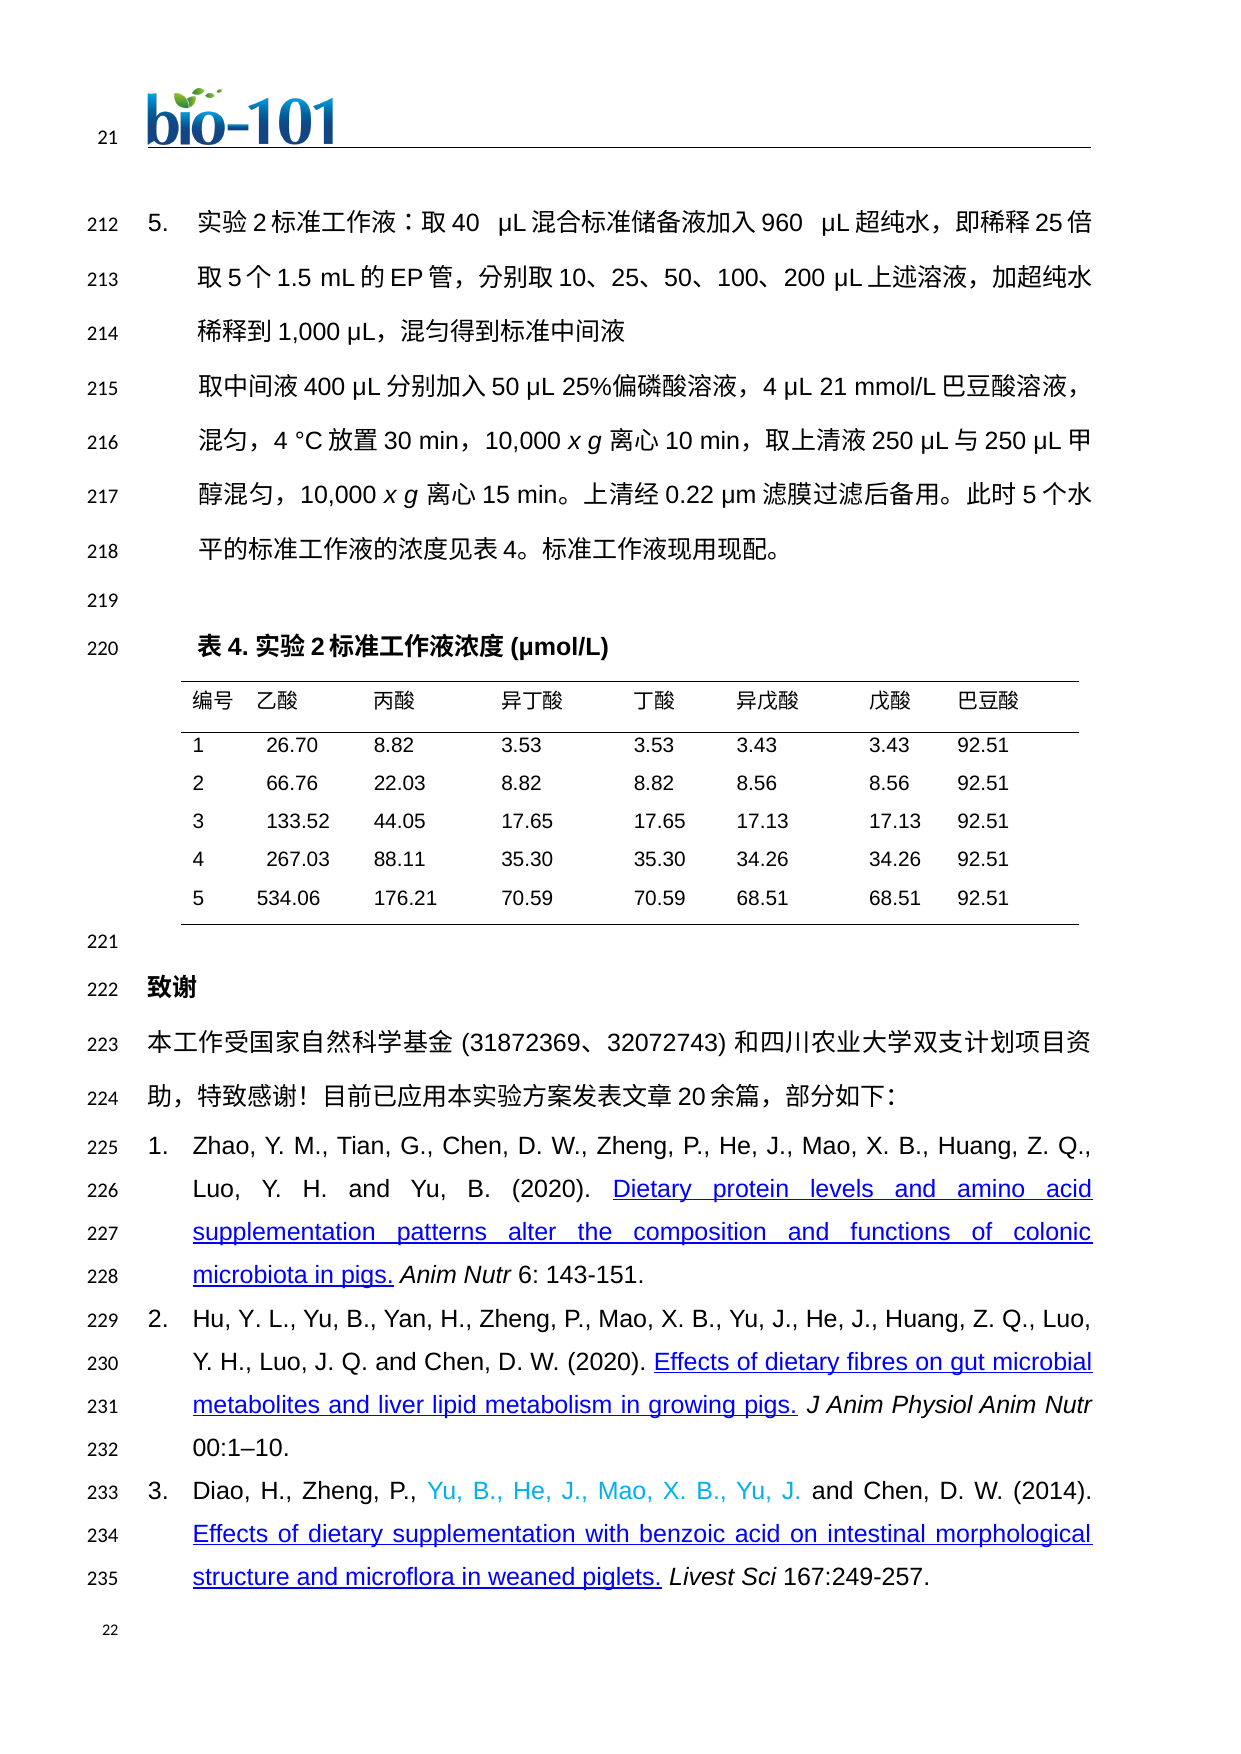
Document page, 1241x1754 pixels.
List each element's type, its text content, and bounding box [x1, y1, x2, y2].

table_header 戊酸 [858, 682, 946, 732]
table_cell 17.13 [725, 809, 858, 847]
table_cell 8.82 [622, 771, 725, 809]
table_header 丙酸 [362, 682, 490, 732]
text 本工作受国家自然科学基金 (31872369、32072743) 和四川农业大学双支计划项目资助，特致感谢！目前已应用本实验方案发表文章20余篇，部分如下： [148, 1022, 1092, 1113]
table_cell 534.06 [245, 886, 362, 924]
table_header 丁酸 [622, 682, 725, 732]
picture [147, 88, 333, 145]
table_cell 68.51 [725, 886, 858, 924]
table_header 乙酸 [245, 682, 362, 732]
table_cell 133.52 [245, 809, 362, 847]
table_cell 3.53 [622, 733, 725, 771]
table_cell 3.43 [858, 733, 946, 771]
text 表4. 实验2标准工作液浓度 (μmol/L) [198, 627, 1092, 663]
table_cell 8.82 [490, 771, 622, 809]
table_cell 88.11 [362, 847, 490, 886]
table_cell 34.26 [725, 847, 858, 886]
table_cell 176.21 [362, 886, 490, 924]
table_cell 92.51 [946, 847, 1079, 886]
table_cell 68.51 [858, 886, 946, 924]
table_header 异丁酸 [490, 682, 622, 732]
table_cell 92.51 [946, 809, 1079, 847]
table_cell 70.59 [622, 886, 725, 924]
table_cell 70.59 [490, 886, 622, 924]
table_cell 2 [181, 771, 245, 809]
table_header 巴豆酸 [946, 682, 1079, 732]
table_header 编号 [181, 682, 245, 732]
table_cell 4 [181, 847, 245, 886]
table_header 异戊酸 [725, 682, 858, 732]
table_cell 22.03 [362, 771, 490, 809]
table_cell 3.43 [725, 733, 858, 771]
list Diao, H., Zheng, P., Yu, B., He, J., Mao, X. B., Yu, J. and Chen, D. W. (2014). Effects of dietary supplementation with benzoic acid on intestinal morphological structure and microflora in weaned piglets. Livest Sci 167:249-257. [148, 1476, 1092, 1591]
table_cell 8.56 [725, 771, 858, 809]
table_cell 44.05 [362, 809, 490, 847]
table_cell 3.53 [490, 733, 622, 771]
table_cell 8.82 [362, 733, 490, 771]
table_cell 26.70 [245, 733, 362, 771]
table_cell 92.51 [946, 771, 1079, 809]
table_cell 92.51 [946, 886, 1079, 924]
table_cell 17.65 [490, 809, 622, 847]
text 致谢 [148, 968, 1092, 1004]
table_cell 35.30 [622, 847, 725, 886]
table_cell 1 [181, 733, 245, 771]
list 实验2标准工作液：取40 μL混合标准储备液加入960 μL超纯水，即稀释25倍。取5个1.5 mL的EP管，分别取10、25、50、100、200 μL上述溶液，加超纯水稀释到1,000 μL，混匀得到标准中间液 [148, 203, 1092, 348]
table_cell 92.51 [946, 733, 1079, 771]
table_cell 8.56 [858, 771, 946, 809]
table_cell 17.65 [622, 809, 725, 847]
table_cell 5 [181, 886, 245, 924]
table_cell 3 [181, 809, 245, 847]
table_cell 66.76 [245, 771, 362, 809]
table_cell 34.26 [858, 847, 946, 886]
table_cell 267.03 [245, 847, 362, 886]
table_cell 35.30 [490, 847, 622, 886]
text 取中间液400 μL分别加入50 μL 25%偏磷酸溶液，4 μL 21 mmol/L巴豆酸溶液，混匀，4 °C放置30 min，10,000 x g 离心10 min，取上清液250 μL与250 μL甲醇混匀，10,000 x g 离心15 min。上清经0.22 μm滤膜过滤后备用。此时5个水平的标准工作液的浓度见表4。标准工作液现用现配。 [198, 366, 1092, 565]
table_cell 17.13 [858, 809, 946, 847]
list Hu, Y. L., Yu, B., Yan, H., Zheng, P., Mao, X. B., Yu, J., He, J., Huang, Z. Q., Luo, Y. H., Luo, J. Q. and Chen, D. W. (2020). Effects of dietary fibres on gut microbial metabolites and liver lipid metabolism in growing pigs. J Anim Physiol Anim Nutr 00:1–10. [148, 1303, 1092, 1462]
list Zhao, Y. M., Tian, G., Chen, D. W., Zheng, P., He, J., Mao, X. B., Huang, Z. Q., Luo, Y. H. and Yu, B. (2020). Dietary protein levels and amino acid supplementation patterns alter the composition and functions of colonic microbiota in pigs. Anim Nutr 6: 143-151. [148, 1131, 1092, 1289]
